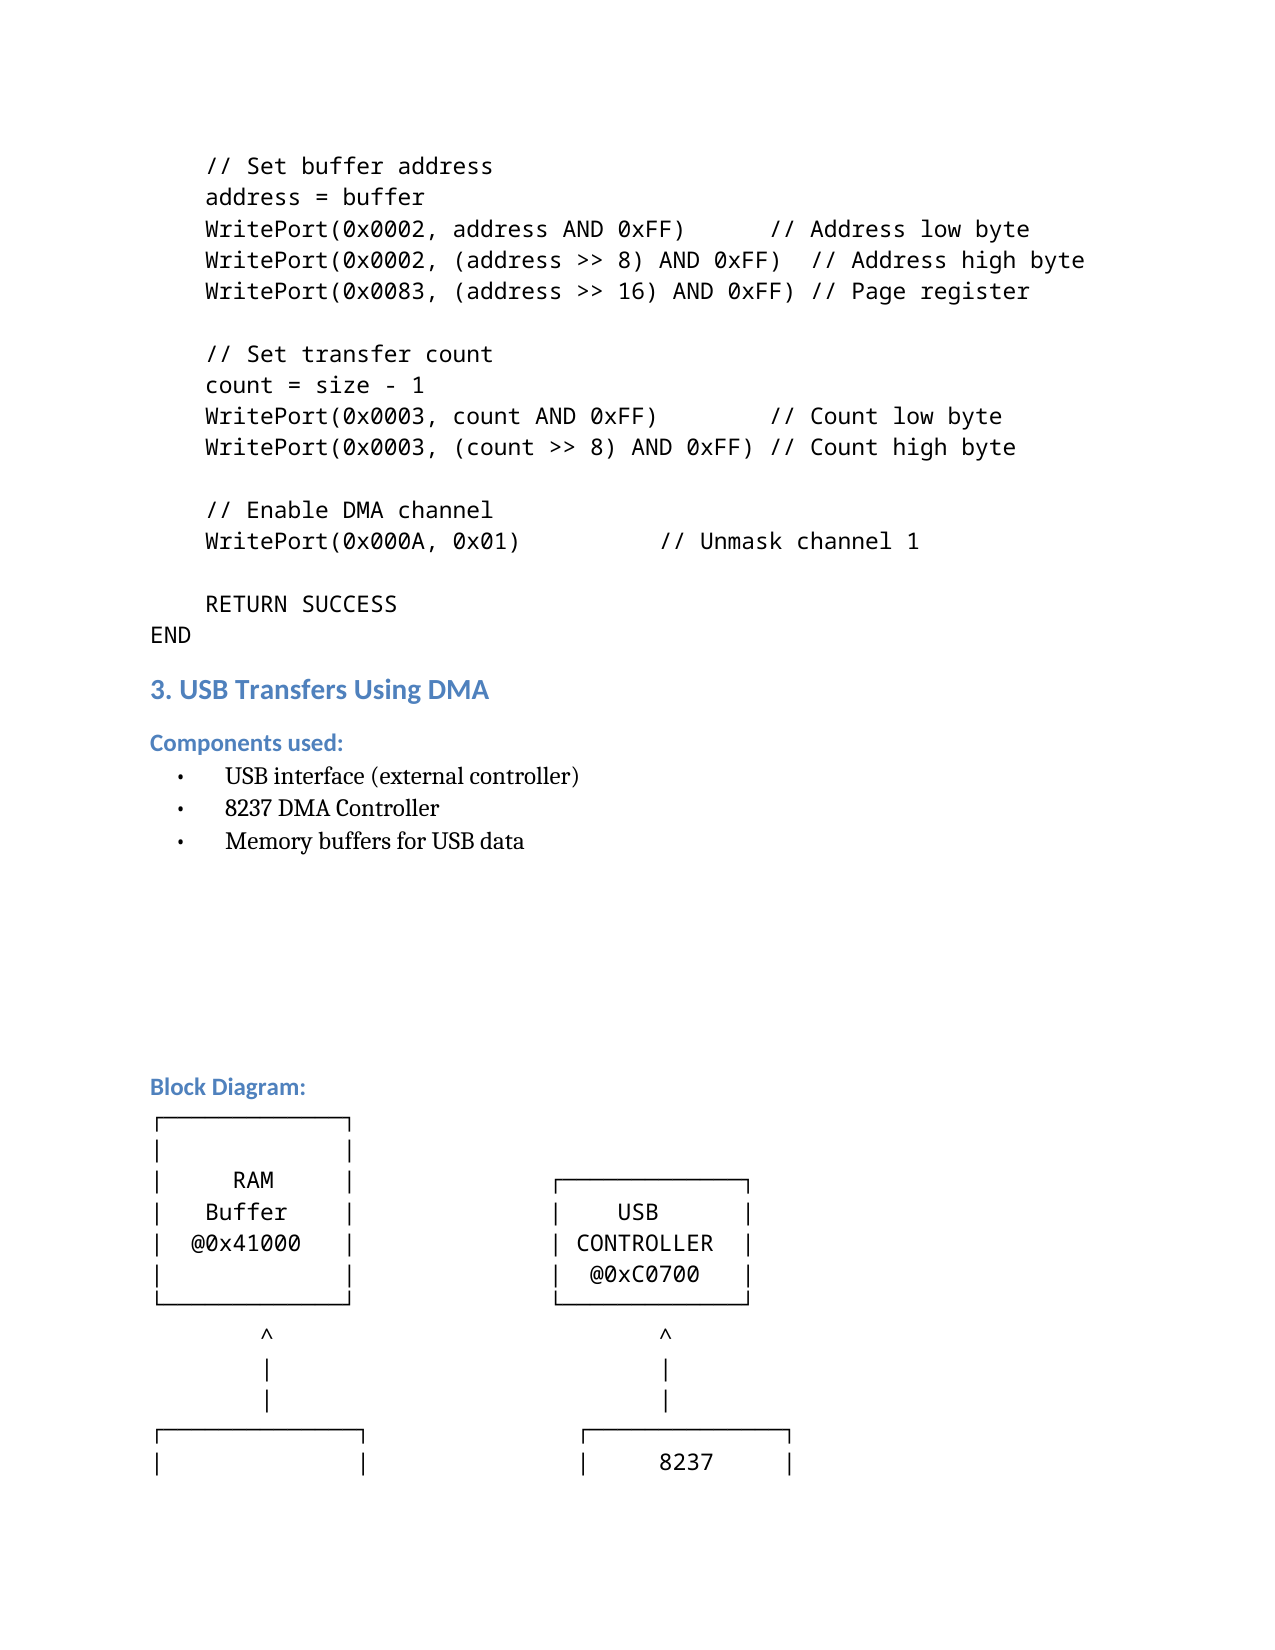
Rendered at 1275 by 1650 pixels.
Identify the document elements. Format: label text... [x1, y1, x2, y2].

list Memory buffers for USB data [175, 827, 1125, 855]
subtitle Block Diagram: [150, 1071, 1125, 1102]
list USB interface (external controller) [175, 762, 1125, 790]
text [150, 150, 1125, 650]
subtitle 3. USB Transfers Using DMA [150, 671, 1125, 706]
list 8237 DMA Controller [175, 794, 1125, 823]
subtitle Components used: [150, 727, 1125, 758]
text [150, 1102, 1125, 1477]
